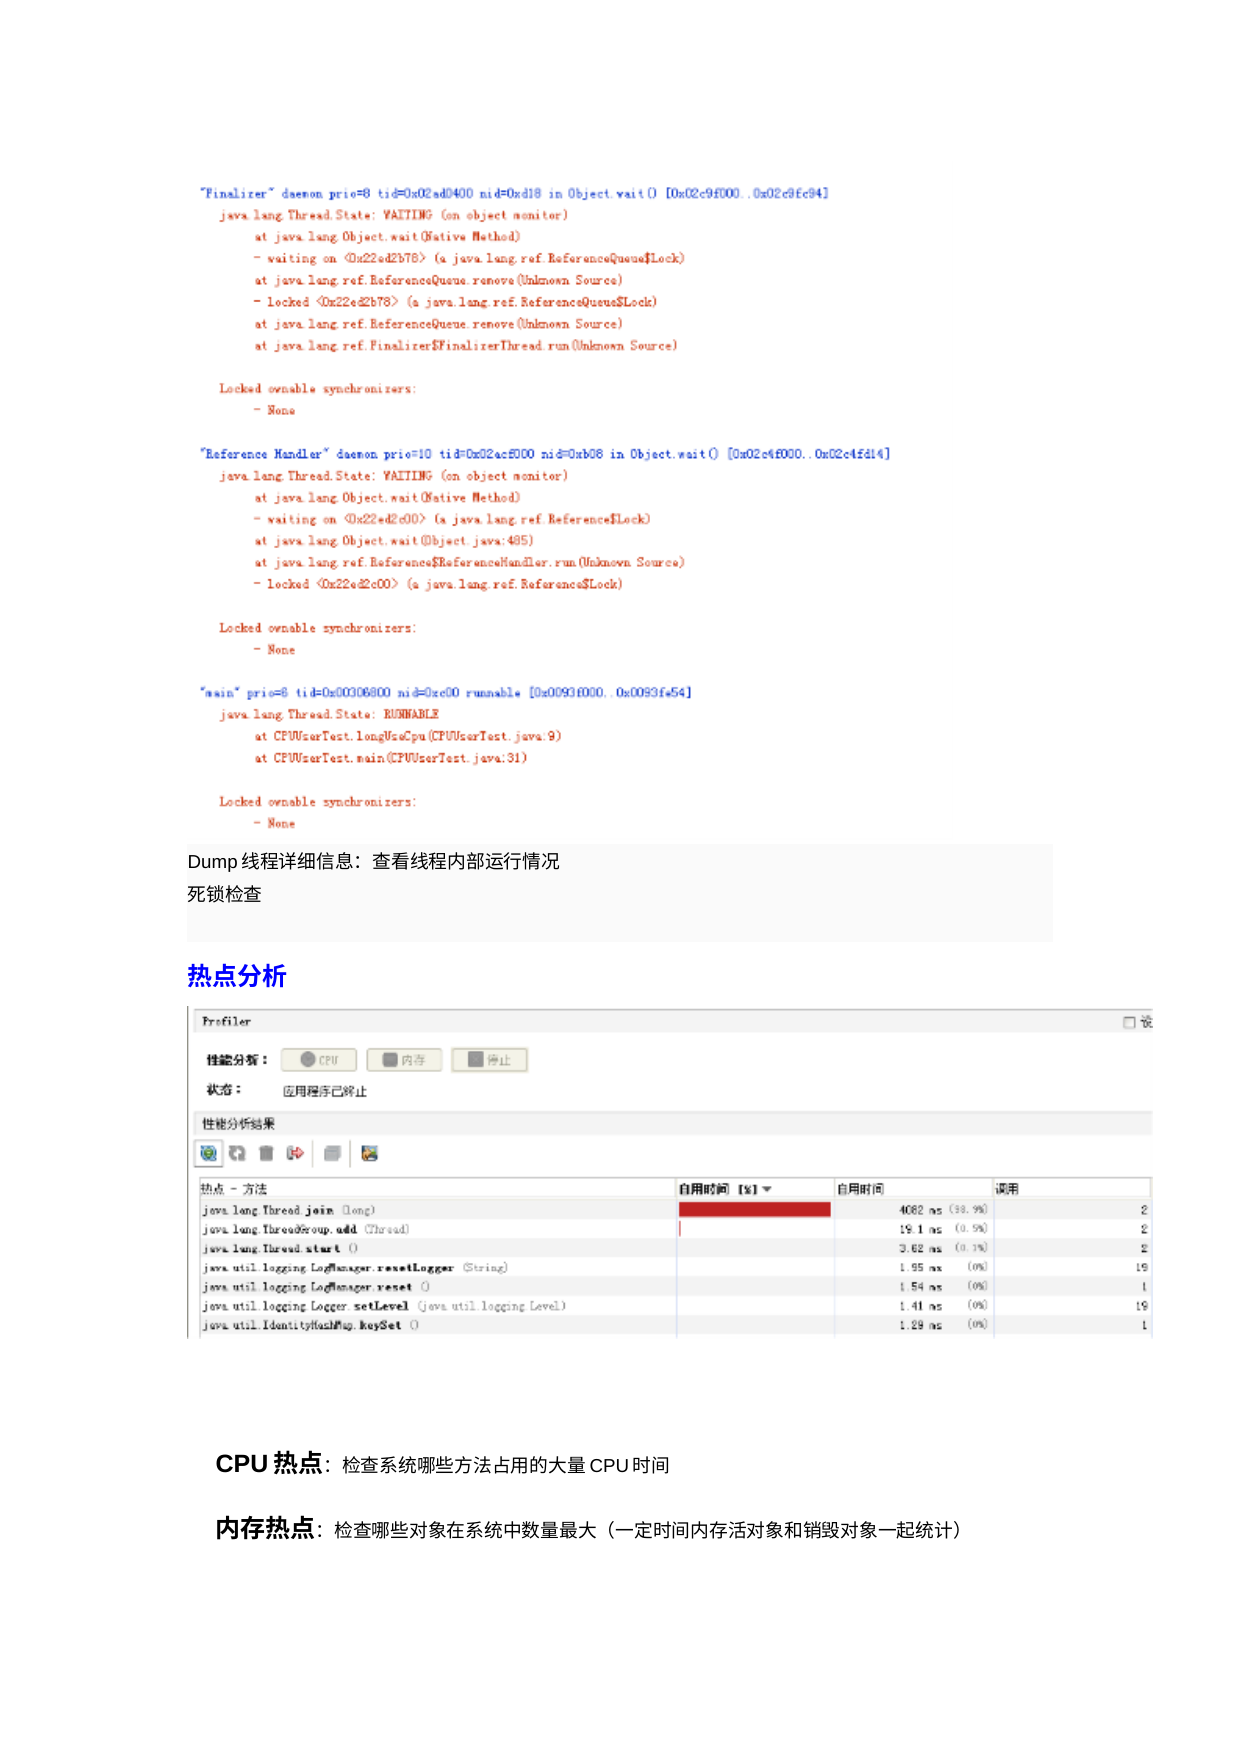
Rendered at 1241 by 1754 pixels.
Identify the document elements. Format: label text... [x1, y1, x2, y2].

picture [187, 1006, 1153, 1339]
text 死锁检查 [187, 877, 1053, 909]
text 热点分析 [187, 942, 1053, 1006]
picture [187, 161, 955, 841]
text 内存热点：检查哪些对象在系统中数量最大（一定时间内存活对象和销毁对象一起统计） [187, 1494, 1053, 1559]
text CPU热点：检查系统哪些方法占用的大量CPU时间 [187, 1429, 1053, 1494]
text Dump线程详细信息：查看线程内部运行情况 [187, 844, 1053, 877]
